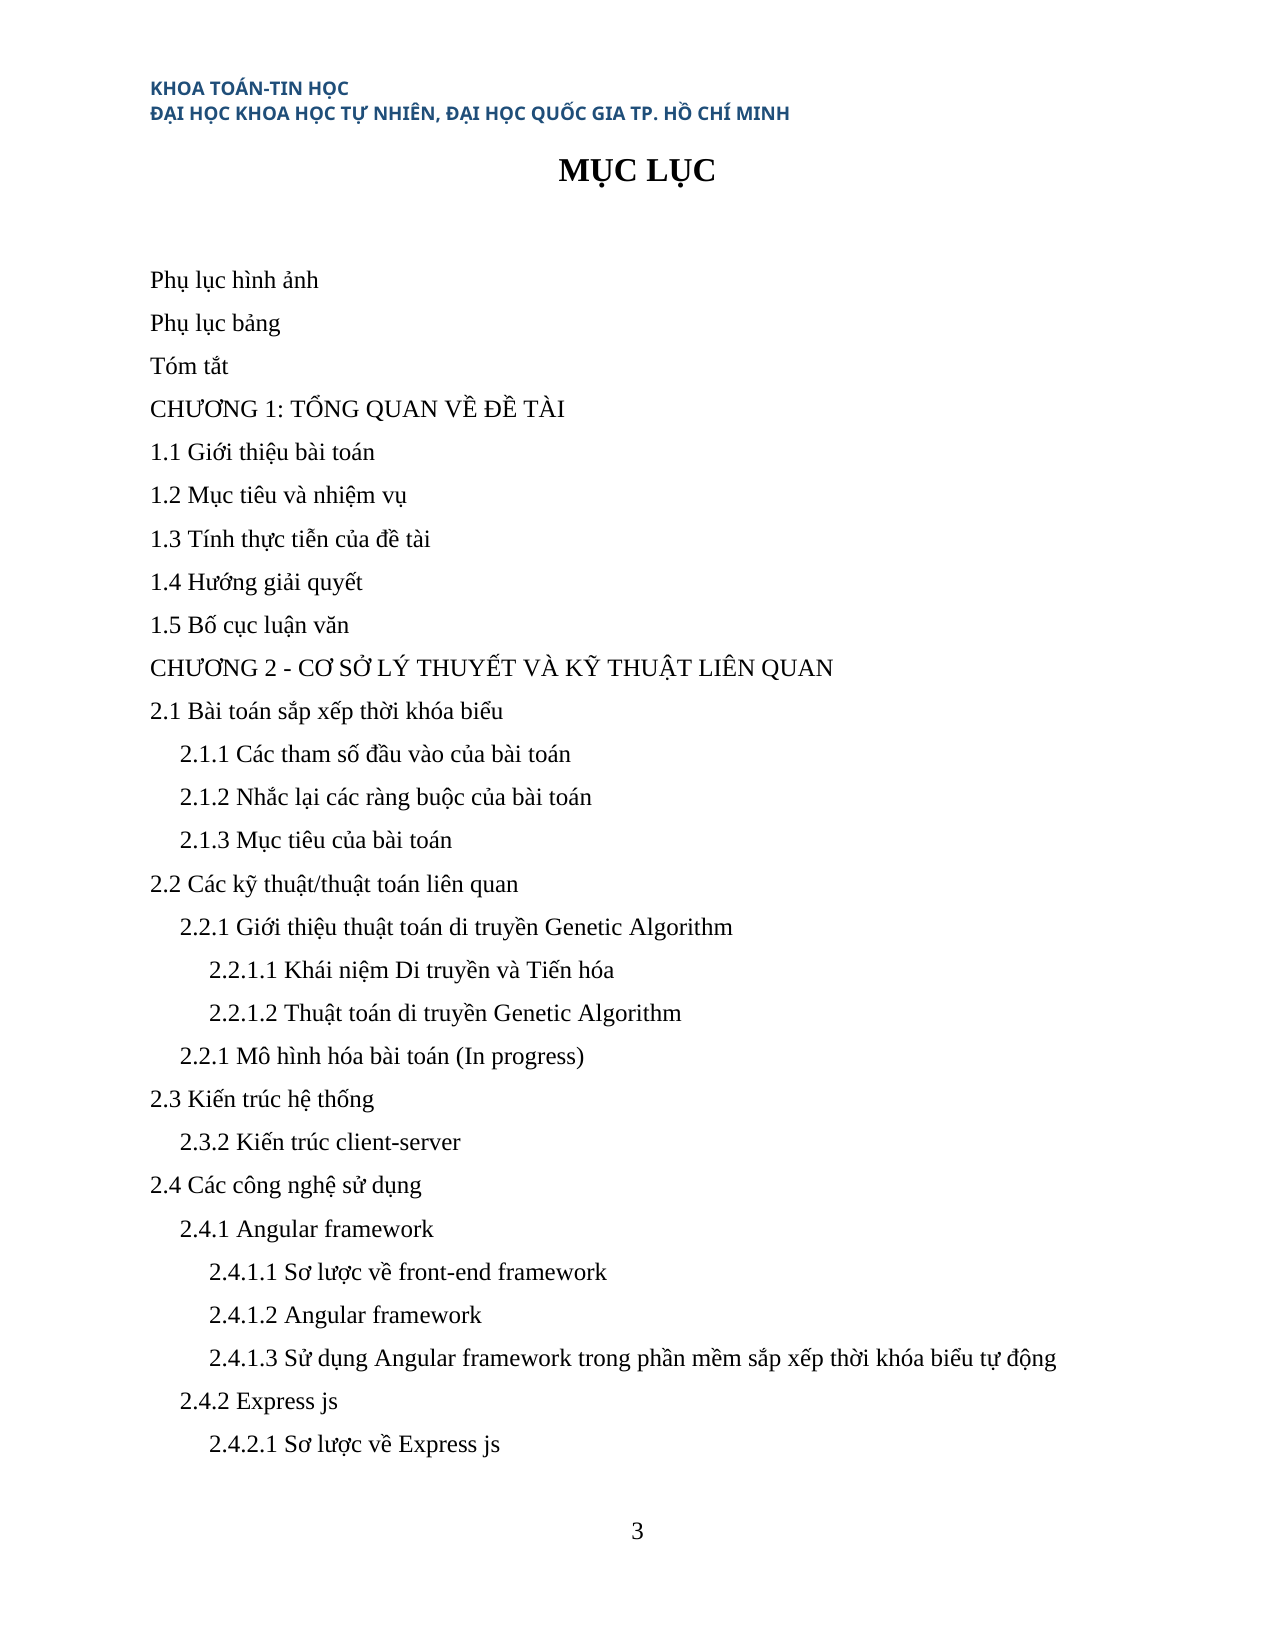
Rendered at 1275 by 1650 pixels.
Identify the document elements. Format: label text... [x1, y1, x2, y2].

text MỤC LỤC [150, 150, 1125, 188]
